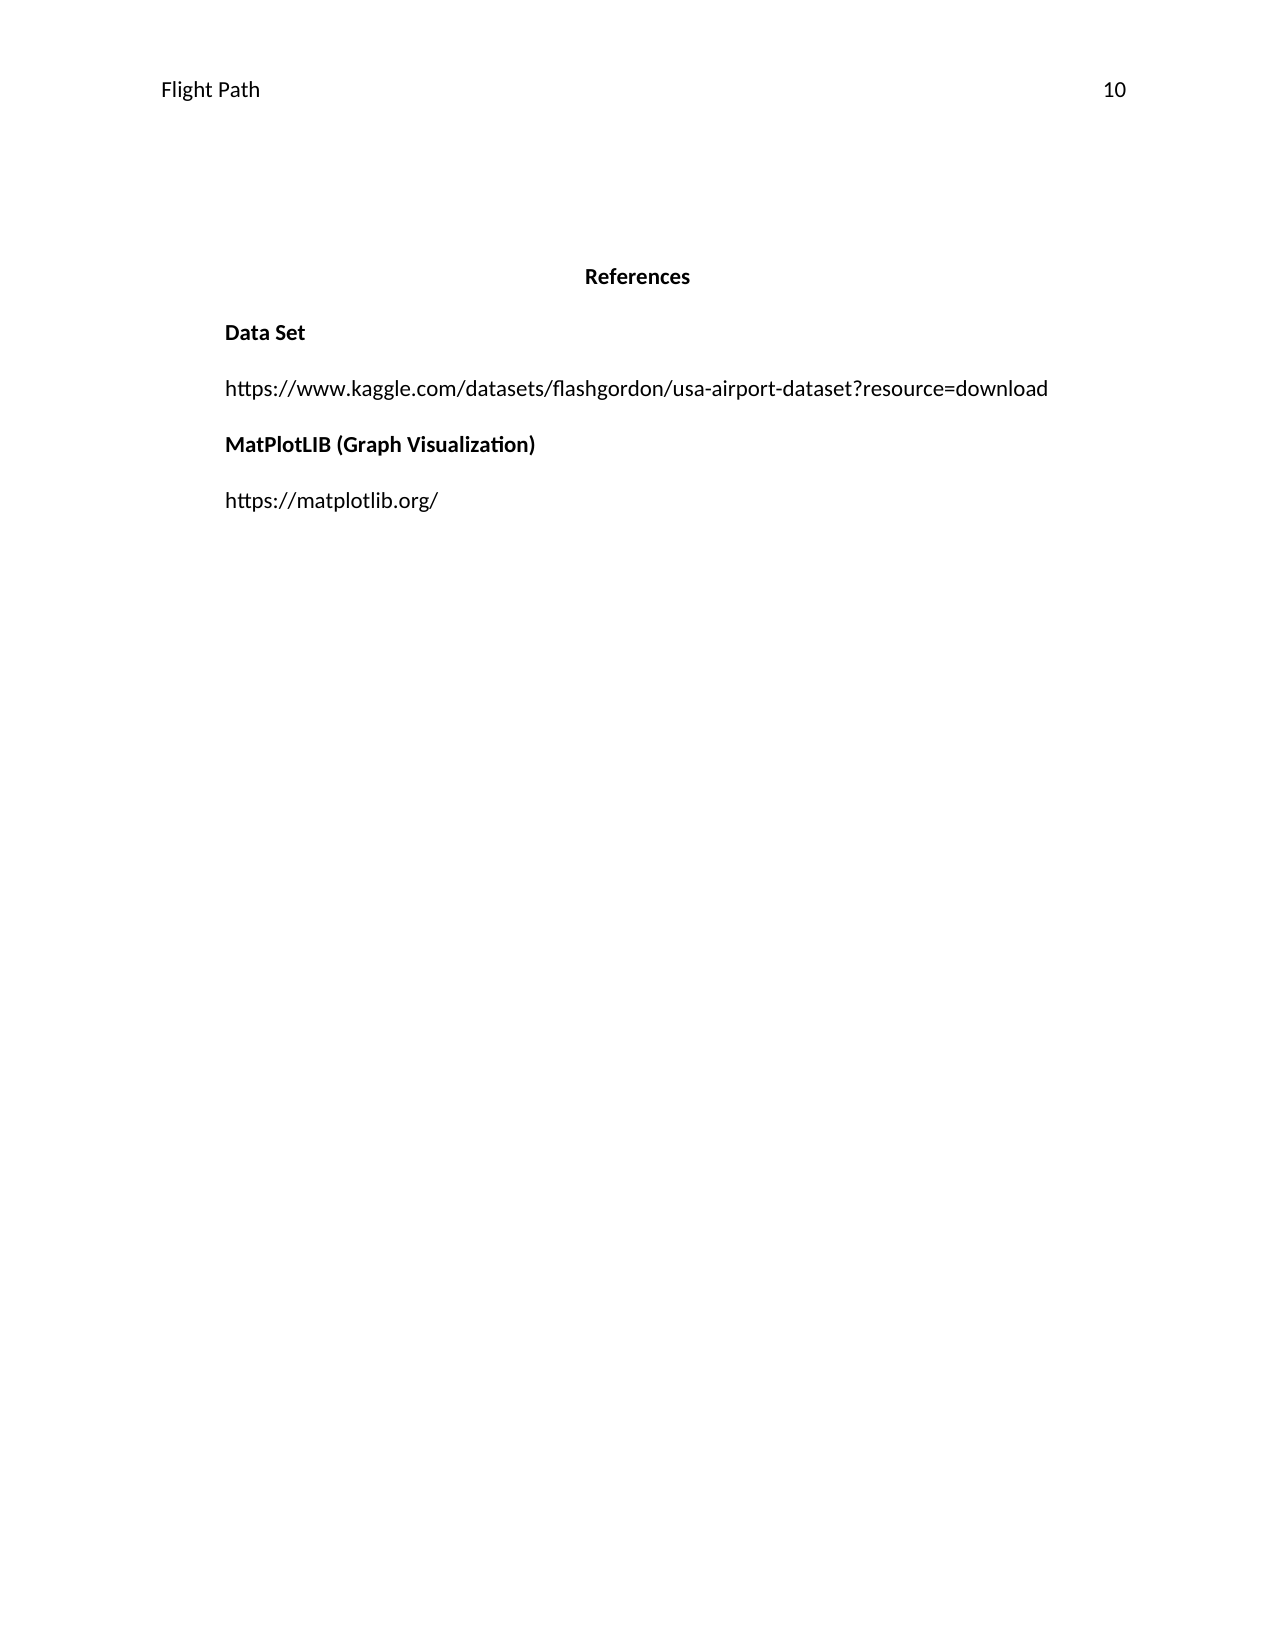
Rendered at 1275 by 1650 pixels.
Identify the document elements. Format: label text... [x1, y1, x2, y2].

text MatPlotLIB (Graph Visualization) [150, 430, 1125, 458]
text https://matplotlib.org/ [150, 486, 1125, 514]
text Data Set [150, 318, 1125, 346]
text https://www.kaggle.com/datasets/flashgordon/usa-airport-dataset?resource=download [150, 374, 1125, 402]
